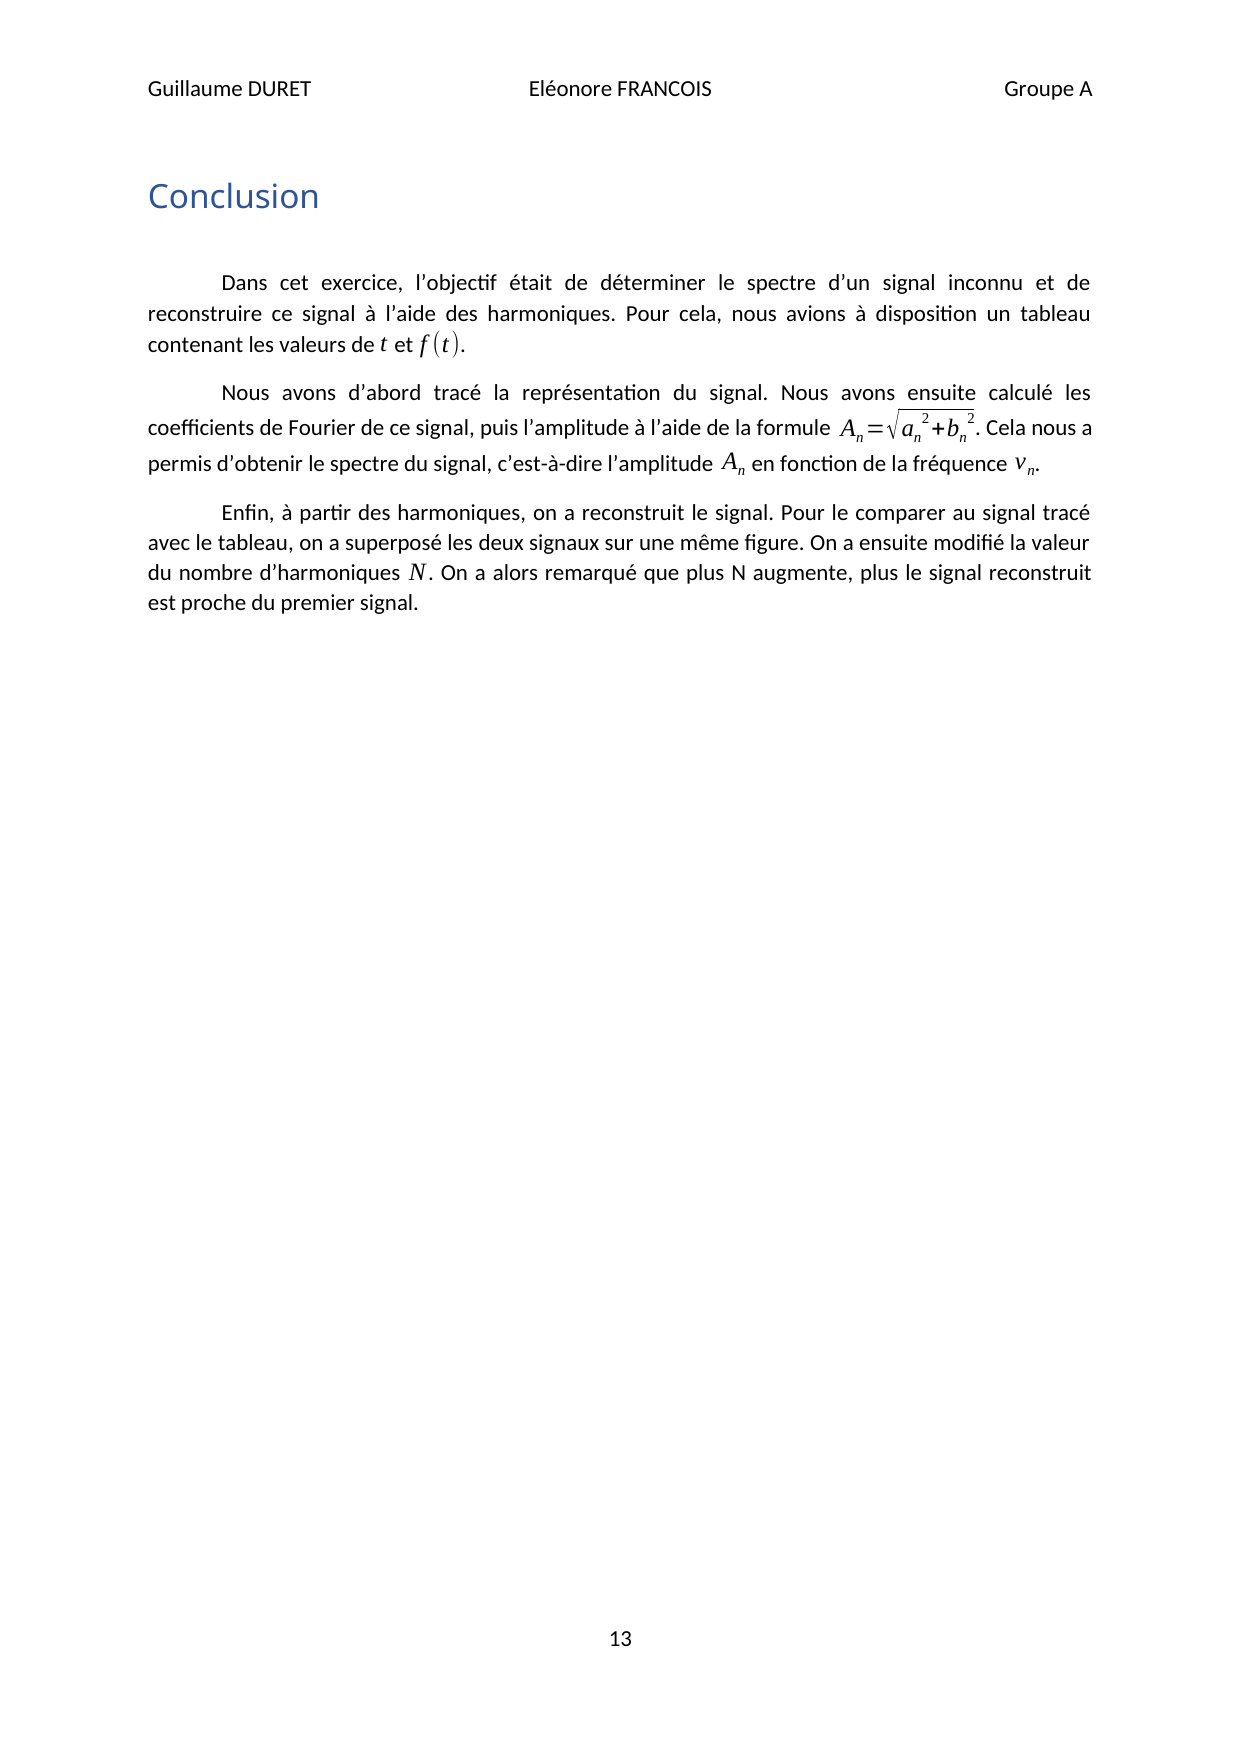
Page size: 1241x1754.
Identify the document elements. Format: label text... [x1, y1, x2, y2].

text Nous avons d’abord tracé la représentation du signal. Nous avons ensuite calculé les coefficients de Fourier de ce signal, puis l’amplitude à l’aide de la formule . Cela nous a permis d’obtenir le spectre du signal, c’est-à-dire l’amplitude en fonction de la fréquence . [148, 378, 1093, 479]
text Dans cet exercice, l’objectif était de déterminer le spectre d’un signal inconnu et de reconstruire ce signal à l’aide des harmoniques. Pour cela, nous avions à disposition un tableau contenant les valeurs de et . [148, 268, 1093, 359]
subtitle Conclusion [148, 173, 1093, 218]
text Enfin, à partir des harmoniques, on a reconstruit le signal. Pour le comparer au signal tracé avec le tableau, on a superposé les deux signaux sur une même figure. On a ensuite modifié la valeur du nombre d’harmoniques . On a alors remarqué que plus N augmente, plus le signal reconstruit est proche du premier signal. [148, 498, 1093, 617]
